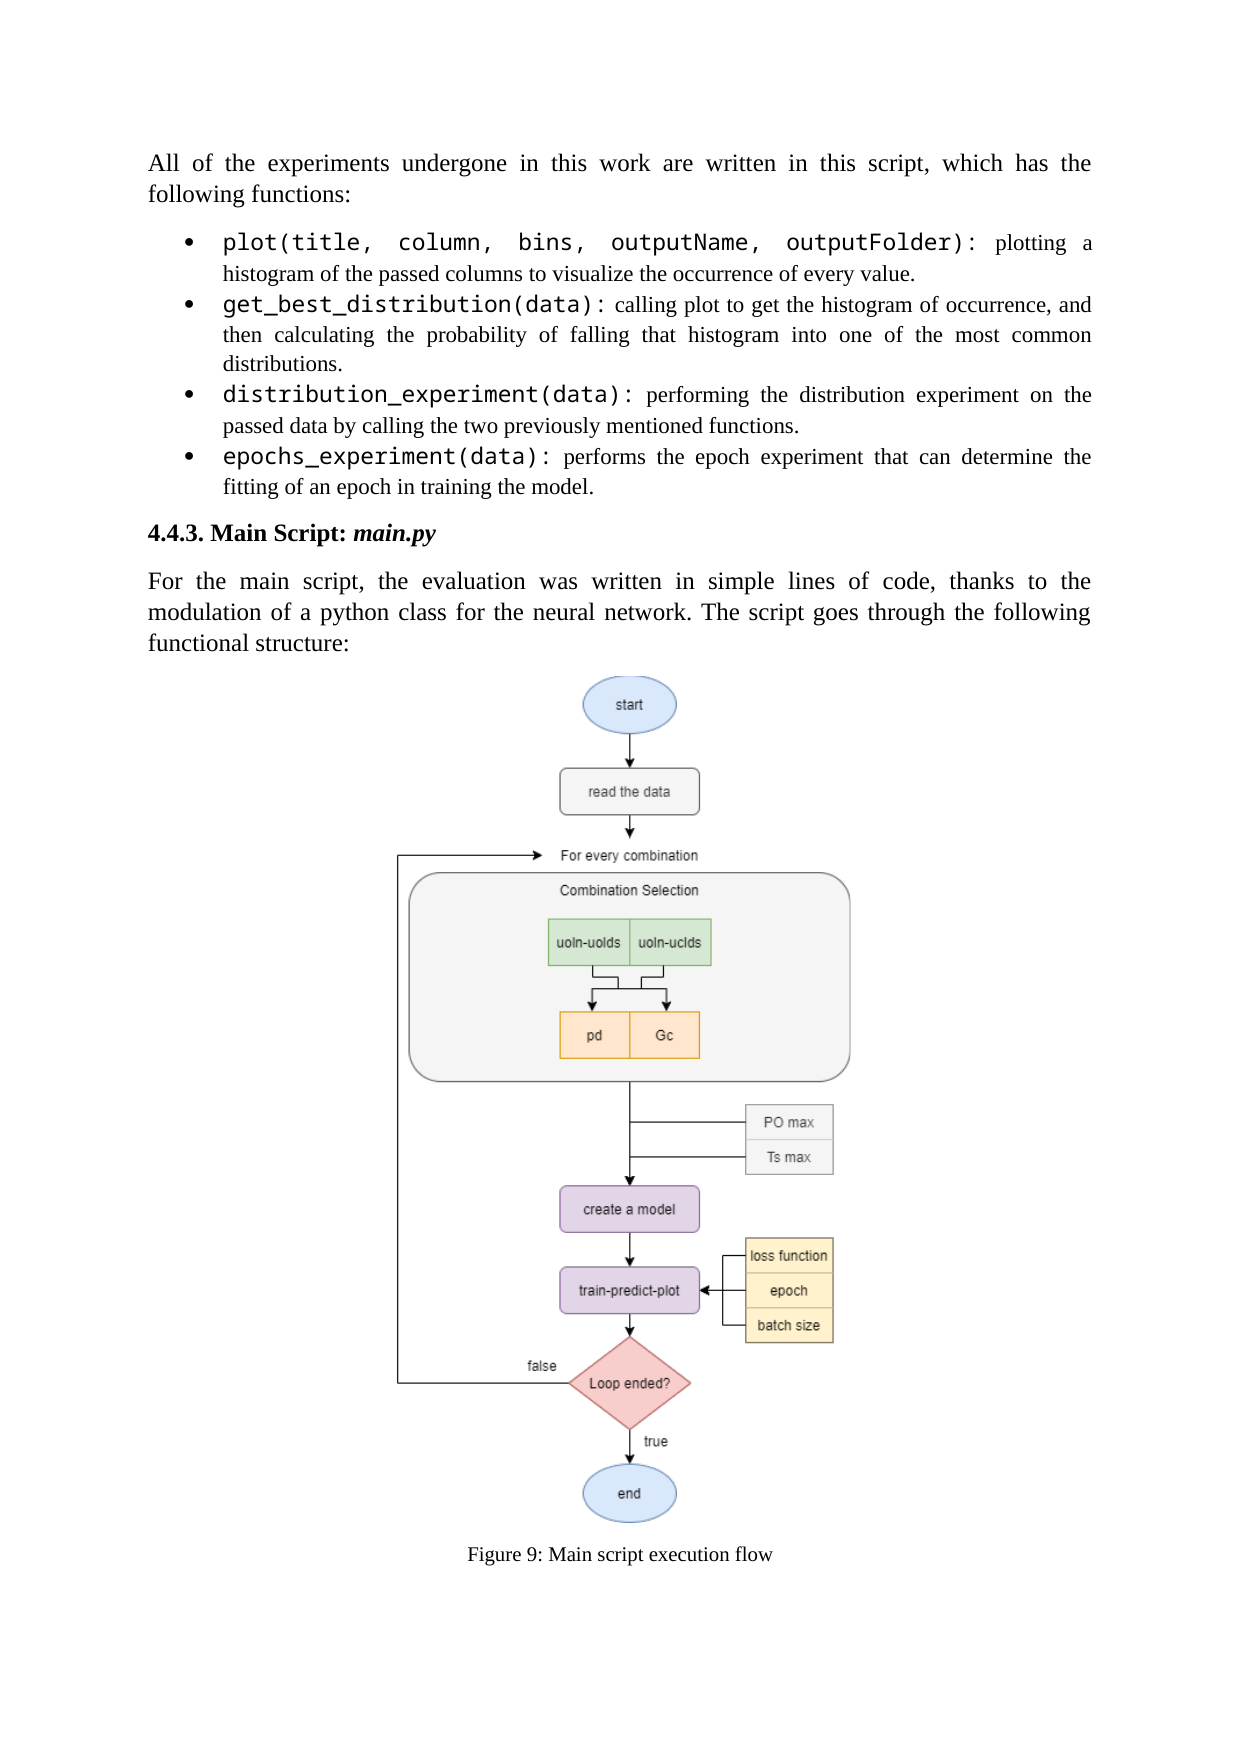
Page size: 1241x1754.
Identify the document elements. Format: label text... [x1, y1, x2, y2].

text For the main script, the evaluation was written in simple lines of code, thanks to the modulation of a python class for the neural network. The script goes through the following functional structure: [148, 566, 1093, 657]
picture [389, 676, 851, 1523]
list plot(title, column, bins, outputName, outputFolder): plotting a histogram of the passed columns to visualize the occurrence of every value. [185, 226, 1093, 286]
list epochs_experiment(data): performs the epoch experiment that can determine the fitting of an epoch in training the model. [185, 440, 1093, 500]
list get_best_distribution(data): calling plot to get the histogram of occurrence, and then calculating the probability of falling that histogram into one of the most common distributions. [185, 288, 1093, 376]
text All of the experiments undergone in this work are written in this script, which has the following functions: [148, 148, 1093, 207]
list distribution_experiment(data): performing the distribution experiment on the passed data by calling the two previously mentioned functions. [185, 378, 1093, 438]
text Figure 9: Main script execution flow [148, 1542, 1093, 1566]
text 4.4.3. Main Script: main.py [148, 518, 1093, 547]
